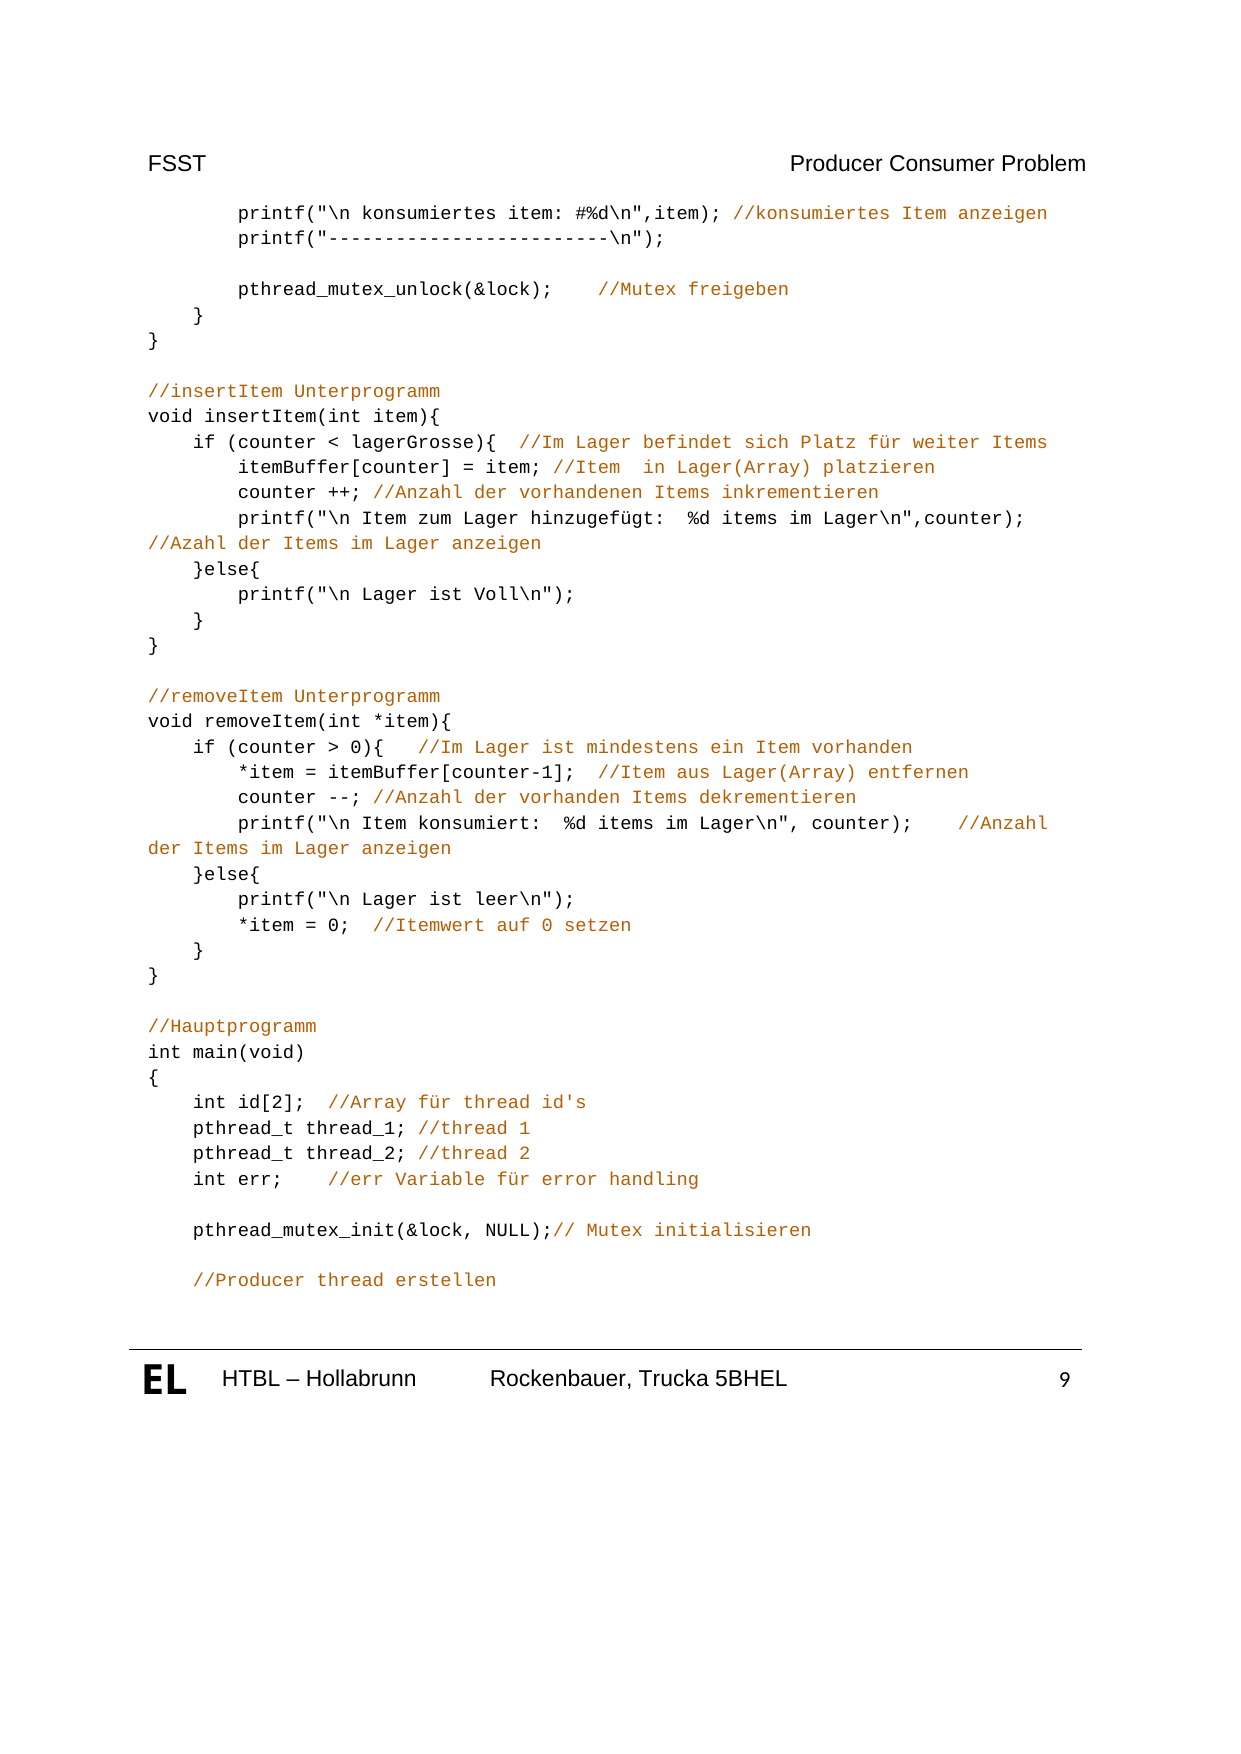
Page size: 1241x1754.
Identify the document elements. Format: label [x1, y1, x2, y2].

text [148, 204, 1092, 1292]
